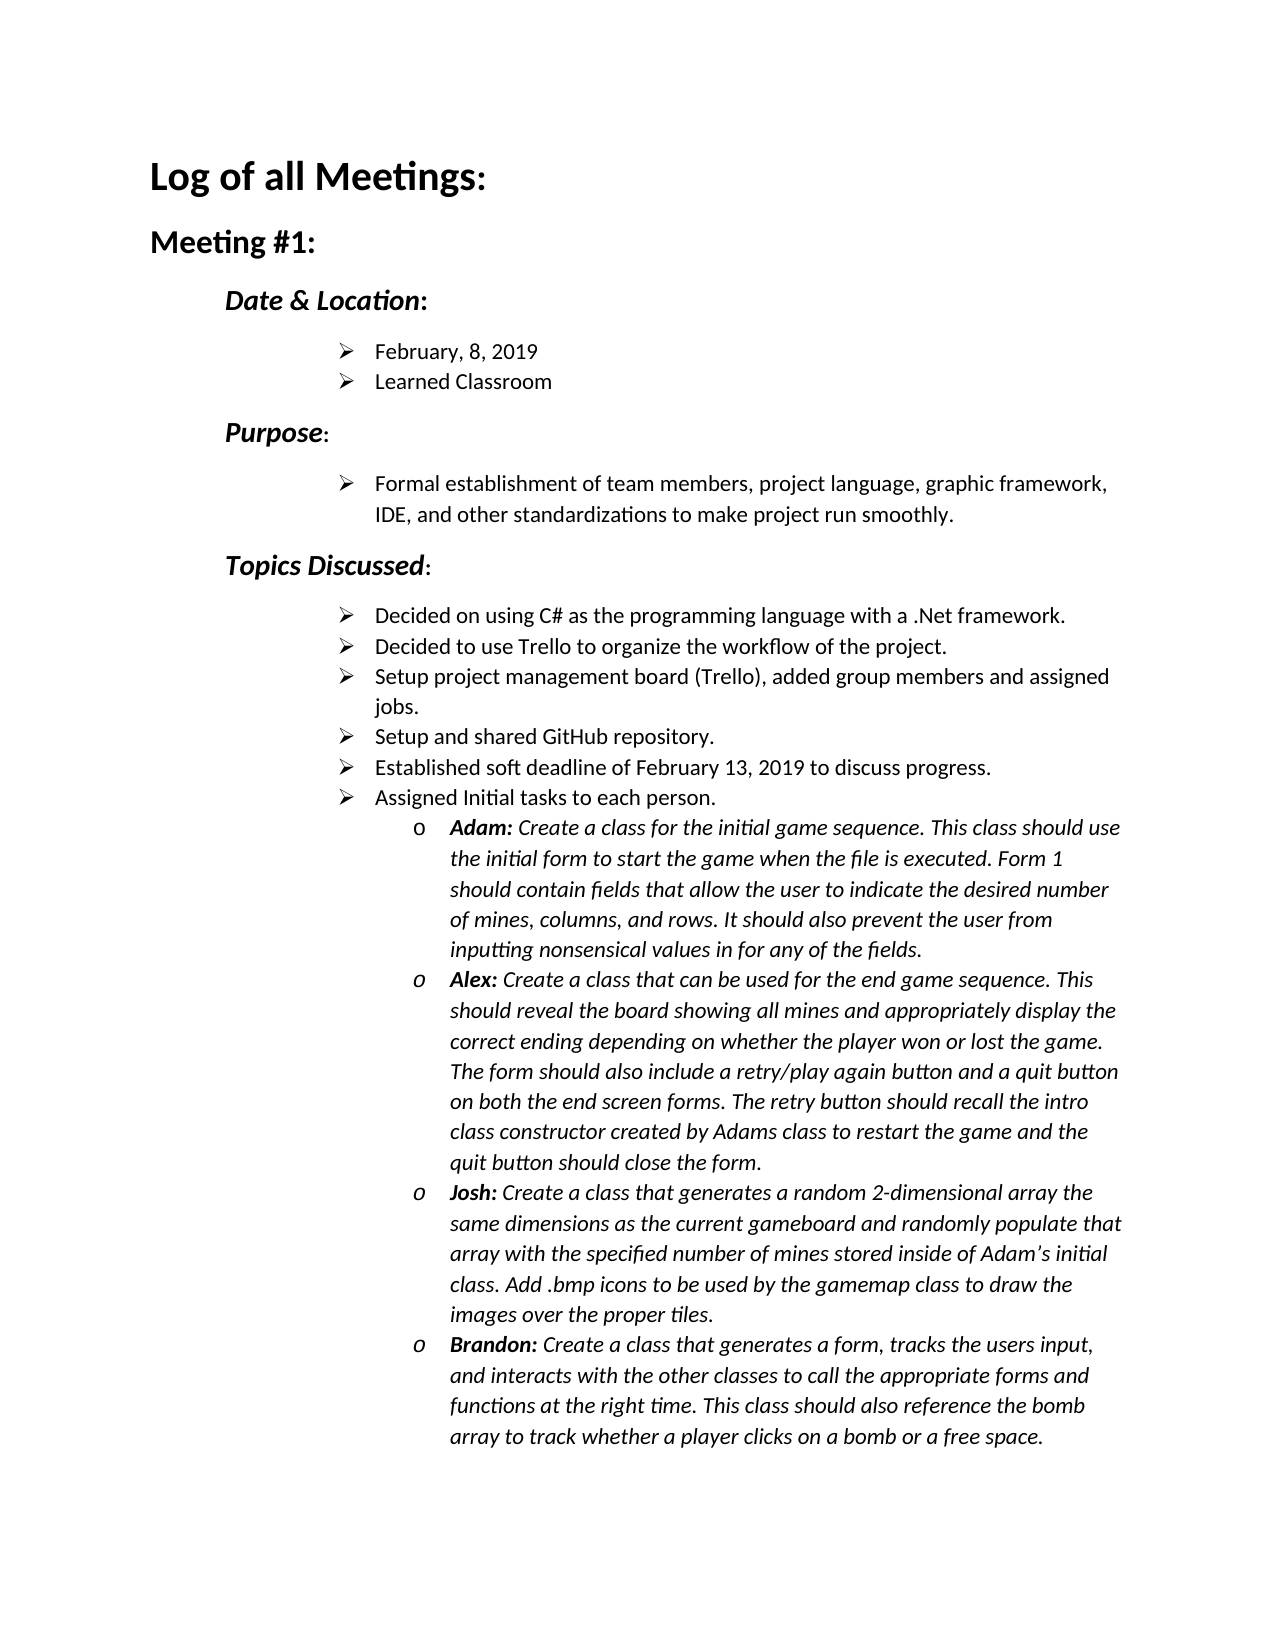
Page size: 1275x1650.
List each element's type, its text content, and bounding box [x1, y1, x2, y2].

list Josh: Create a class that generates a random 2-dimensional array the same dimensions as the current gameboard and randomly populate that array with the specified number of mines stored inside of Adam’s initial class. Add .bmp icons to be used by the gamemap class to draw the images over the proper tiles. [412, 1178, 1125, 1328]
list Alex: Create a class that can be used for the end game sequence. This should reveal the board showing all mines and appropriately display the correct ending depending on whether the player won or lost the game. The form should also include a retry/play again button and a quit button on both the end screen forms. The retry button should recall the intro class constructor created by Adams class to restart the game and the quit button should close the form. [412, 965, 1125, 1176]
list Established soft deadline of February 13, 2019 to discuss progress. [337, 753, 1125, 781]
list Brandon: Create a class that generates a form, tracks the users input, and interacts with the other classes to call the appropriate forms and functions at the right time. This class should also reference the bomb array to track whether a player clicks on a bomb or a free space. [412, 1330, 1125, 1450]
list Adam: Create a class for the initial game sequence. This class should use the initial form to start the game when the file is executed. Form 1 should contain fields that allow the user to indicate the desired number of mines, columns, and rows. It should also prevent the user from inputting nonsensical values in for any of the fields. [412, 813, 1125, 963]
text Purpose: [150, 414, 1125, 450]
list Decided to use Trello to organize the workflow of the project. [337, 632, 1125, 660]
list February, 8, 2019 [337, 337, 1125, 365]
list Decided on using C# as the programming language with a .Net framework. [337, 602, 1125, 630]
text Log of all Meetings: [150, 150, 1125, 201]
text Date & Location: [150, 282, 1125, 318]
list Setup project management board (Trello), added group members and assigned jobs. [337, 662, 1125, 720]
list Assigned Initial tasks to each person. [337, 783, 1125, 811]
list Setup and shared GitHub repository. [337, 722, 1125, 751]
text Topics Discussed: [150, 547, 1125, 582]
list Learned Classroom [337, 367, 1125, 396]
list Formal establishment of team members, project language, graphic framework, IDE, and other standardizations to make project run smoothly. [337, 469, 1125, 528]
text Meeting #1: [150, 222, 1125, 262]
